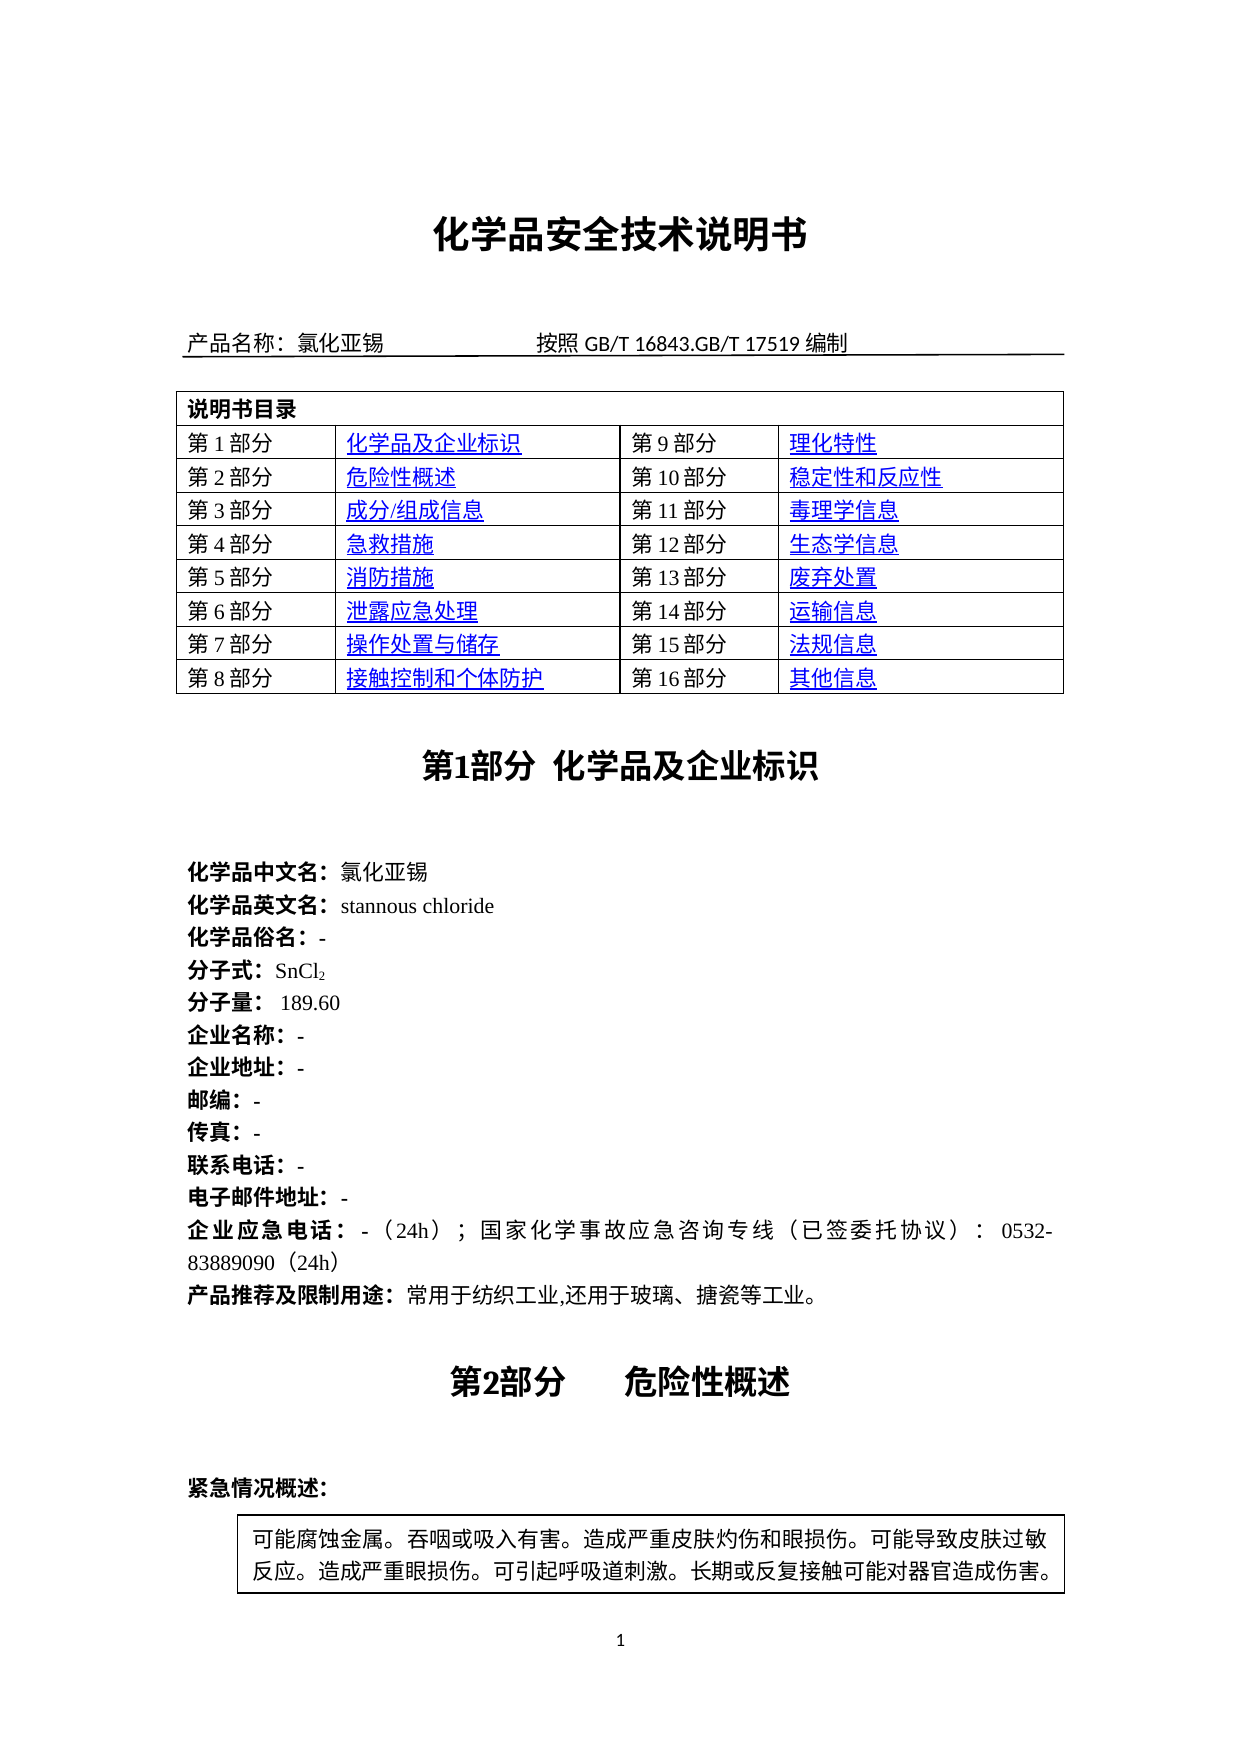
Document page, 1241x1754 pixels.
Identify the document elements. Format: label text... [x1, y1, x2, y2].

subtitle 化学品安全技术说明书 [187, 199, 1053, 264]
text 企业名称：- [187, 1017, 1053, 1050]
text 产品推荐及限制用途：常用于纺织工业,还用于玻璃、搪瓷等工业。 [187, 1277, 1053, 1310]
table_cell 稳定性和反应性 [779, 459, 1063, 492]
table_cell 法规信息 [779, 627, 1063, 659]
table_cell 第11部分 [621, 493, 778, 525]
table_cell 第8部分 [177, 660, 335, 693]
table_cell 第5部分 [177, 560, 335, 592]
table_cell 第12部分 [621, 526, 778, 559]
table_cell 理化特性 [779, 426, 1063, 458]
table_cell 第4部分 [177, 526, 335, 559]
subtitle 危险性概述 [187, 1347, 1053, 1412]
table_cell 第15部分 [621, 627, 778, 659]
table_cell 生态学信息 [779, 526, 1063, 559]
text 化学品英文名：stannous chloride [187, 887, 1053, 920]
table_cell 化学品及企业标识 [336, 426, 619, 458]
table_cell 泄露应急处理 [336, 593, 619, 626]
table_cell 第3部分 [177, 493, 335, 525]
subtitle 化学品及企业标识 [187, 731, 1053, 796]
table_cell 其他信息 [779, 660, 1063, 693]
text 分子量： 189.60 [187, 985, 1053, 1017]
text 企业地址：- [187, 1050, 1053, 1082]
text 企业应急电话：-（24h）；国家化学事故应急咨询专线（已签委托协议）：0532-83889090（24h） [187, 1212, 1053, 1277]
text 联系电话：- [187, 1147, 1053, 1180]
table_cell 急救措施 [336, 526, 619, 559]
table_cell 运输信息 [779, 593, 1063, 626]
table_cell 毒理学信息 [779, 493, 1063, 525]
table_cell 消防措施 [336, 560, 619, 592]
table_cell 第6部分 [177, 593, 335, 626]
table_cell 第1部分 [177, 426, 335, 458]
text 产品名称：氯化亚锡 按照GB/T 16843.GB/T 17519 编制 [187, 326, 1053, 355]
text 化学品中文名：氯化亚锡 [187, 855, 1053, 887]
text 传真：- [187, 1115, 1053, 1147]
table_cell 第2部分 [177, 459, 335, 492]
text 邮编：- [187, 1082, 1053, 1115]
table_cell 第16部分 [621, 660, 778, 693]
text 紧急情况概述： [187, 1471, 1053, 1503]
text 电子邮件地址：- [187, 1180, 1053, 1212]
table_cell 第9部分 [621, 426, 778, 458]
table_header 说明书目录 [177, 392, 1063, 424]
table_cell 第13部分 [621, 560, 778, 592]
table_cell 第7部分 [177, 627, 335, 659]
table_cell 第14部分 [621, 593, 778, 626]
table_cell 操作处置与储存 [336, 627, 619, 659]
text 分子式：SnCl2 [187, 952, 1053, 985]
table_cell 成分/组成信息 [336, 493, 619, 525]
table_cell 危险性概述 [336, 459, 619, 492]
table_cell 第10部分 [621, 459, 778, 492]
text 化学品俗名：- [187, 920, 1053, 952]
table_cell 接触控制和个体防护 [336, 660, 619, 693]
table_cell 废弃处置 [779, 560, 1063, 592]
